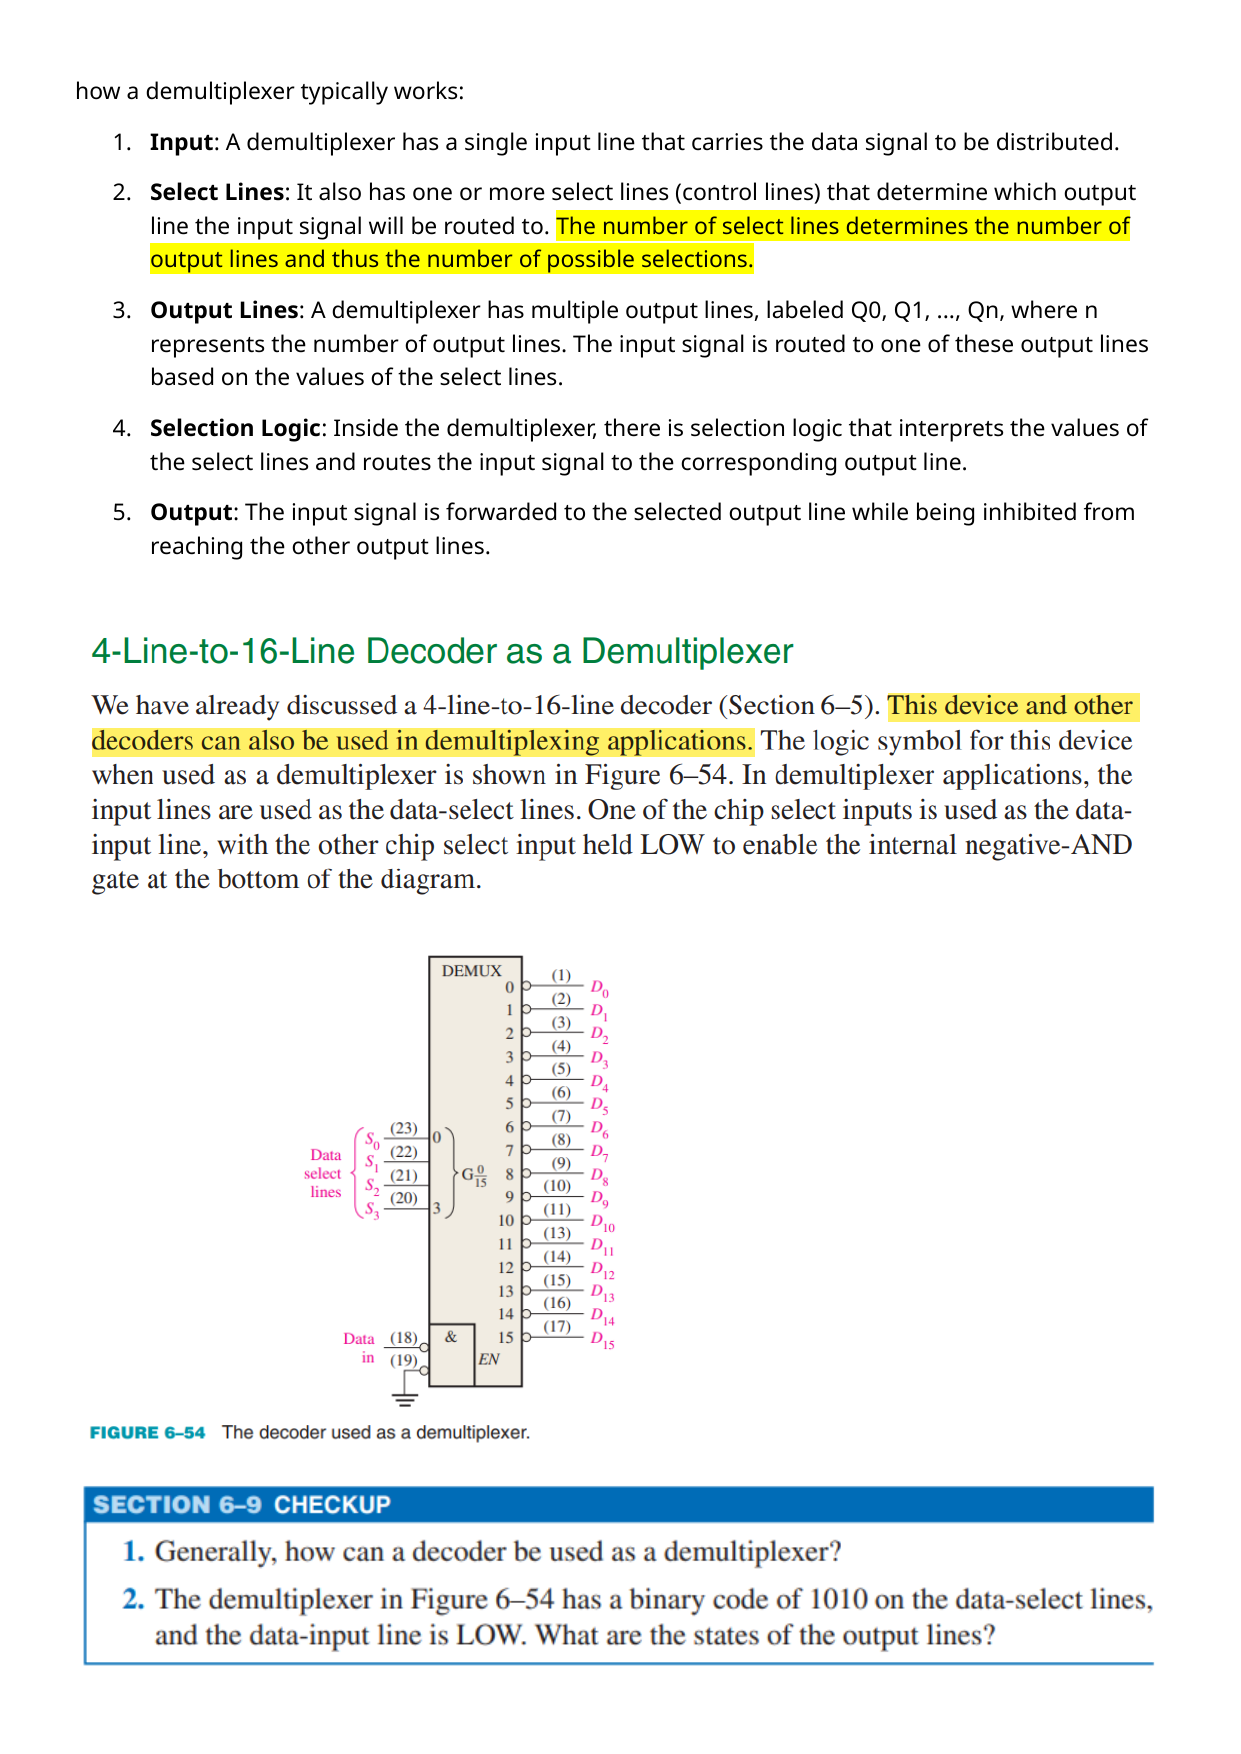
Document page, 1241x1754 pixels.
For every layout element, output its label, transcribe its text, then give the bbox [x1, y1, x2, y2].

picture [75, 929, 648, 1458]
list Output Lines: A demultiplexer has multiple output lines, labeled Q0, Q1, ..., Qn, where n represents the number of output lines. The input signal is routed to one of these output lines based on the values of the select lines. [112, 294, 1165, 392]
picture [75, 630, 1166, 910]
text how a demultiplexer typically works: [75, 75, 1165, 106]
list Select Lines: It also has one or more select lines (control lines) that determine which output line the input signal will be routed to. The number of select lines determines the number of output lines and thus the number of possible selections. [112, 176, 1165, 274]
list Selection Logic: Inside the demultiplexer, there is selection logic that interprets the values of the select lines and routes the input signal to the corresponding output line. [112, 412, 1165, 477]
list Input: A demultiplexer has a single input line that carries the data signal to be distributed. [112, 125, 1165, 157]
list Output: The input signal is forwarded to the selected output line while being inhibited from reaching the other output lines. [112, 496, 1165, 561]
picture [75, 1476, 1166, 1670]
